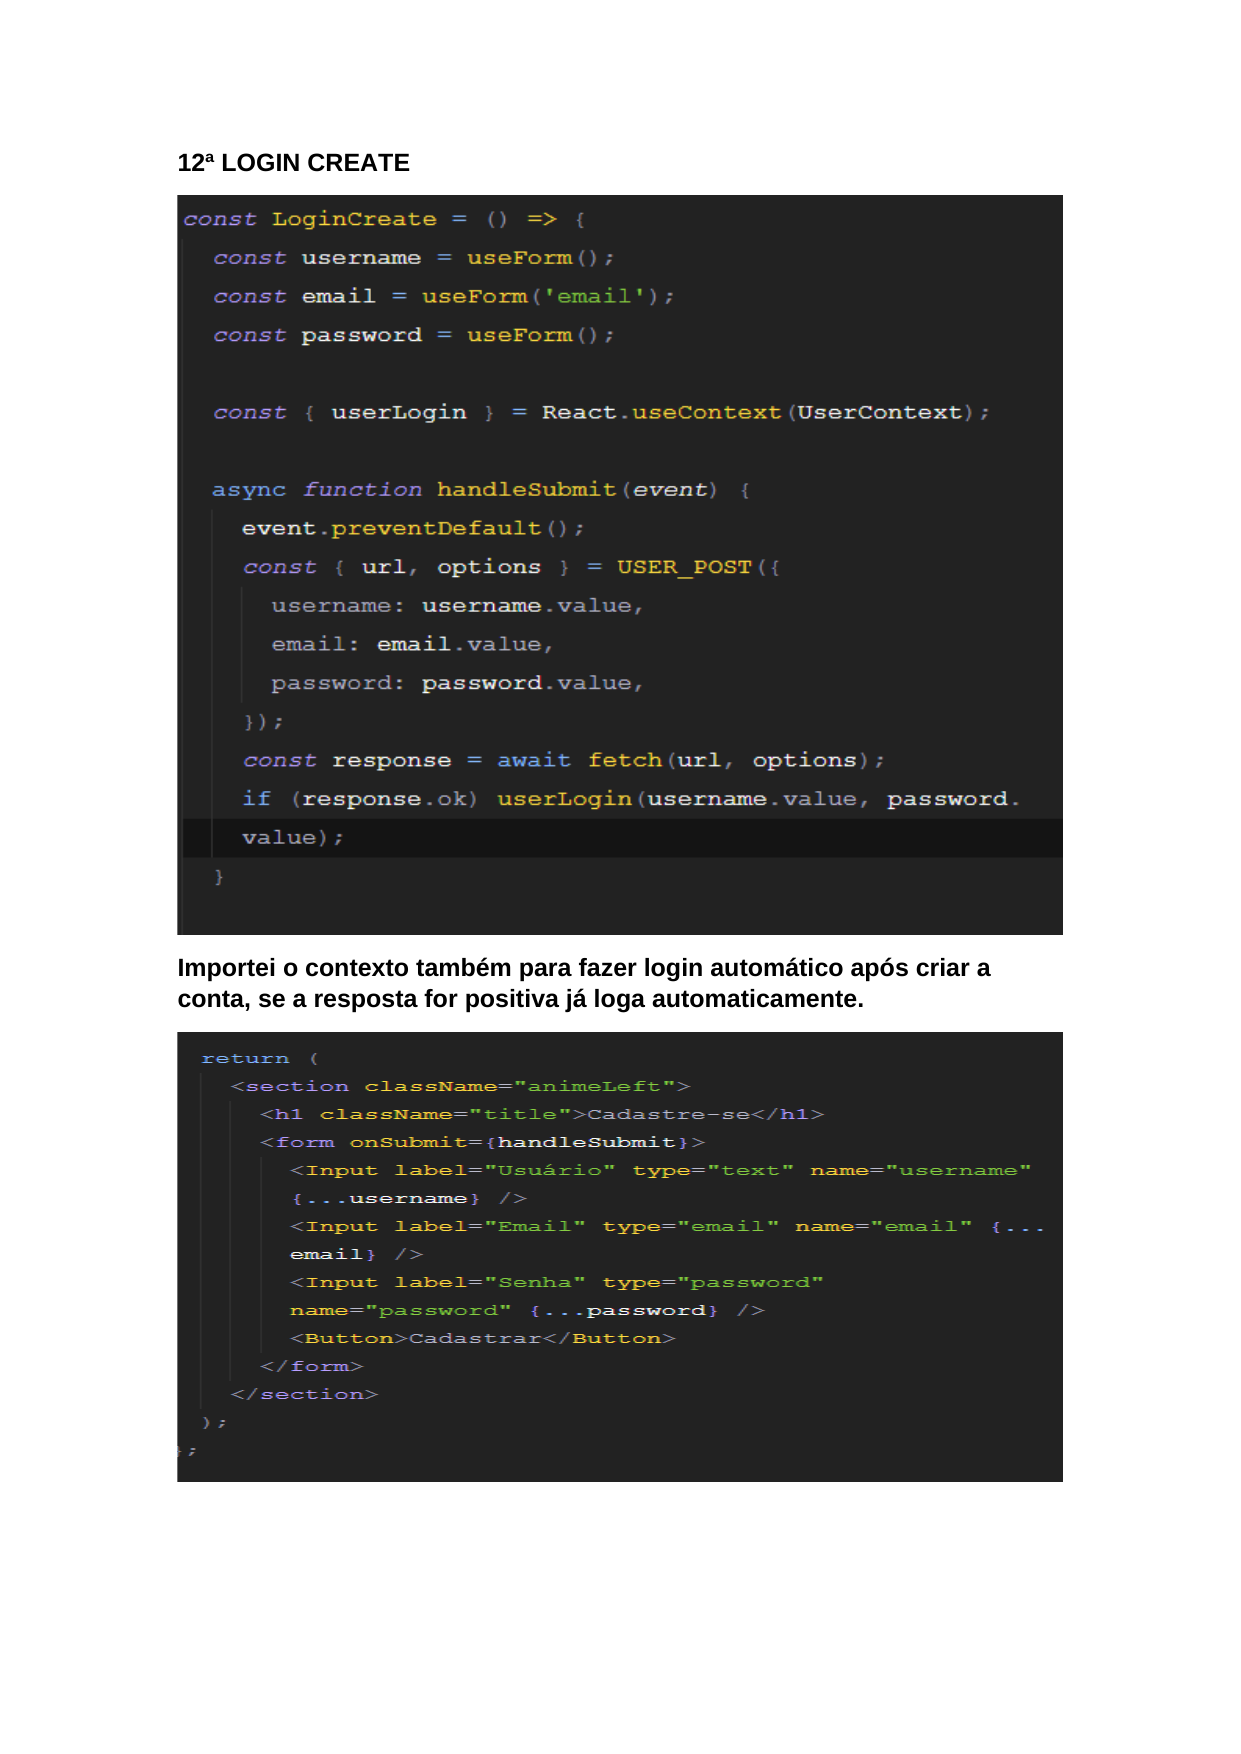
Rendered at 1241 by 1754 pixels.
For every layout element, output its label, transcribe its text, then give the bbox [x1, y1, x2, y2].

text Importei o contexto também para fazer login automático após criar a conta, se a resposta for positiva já loga automaticamente. [177, 953, 1063, 1013]
picture [177, 1032, 1063, 1482]
picture [177, 195, 1063, 935]
text 12ª LOGIN CREATE [177, 148, 1063, 176]
